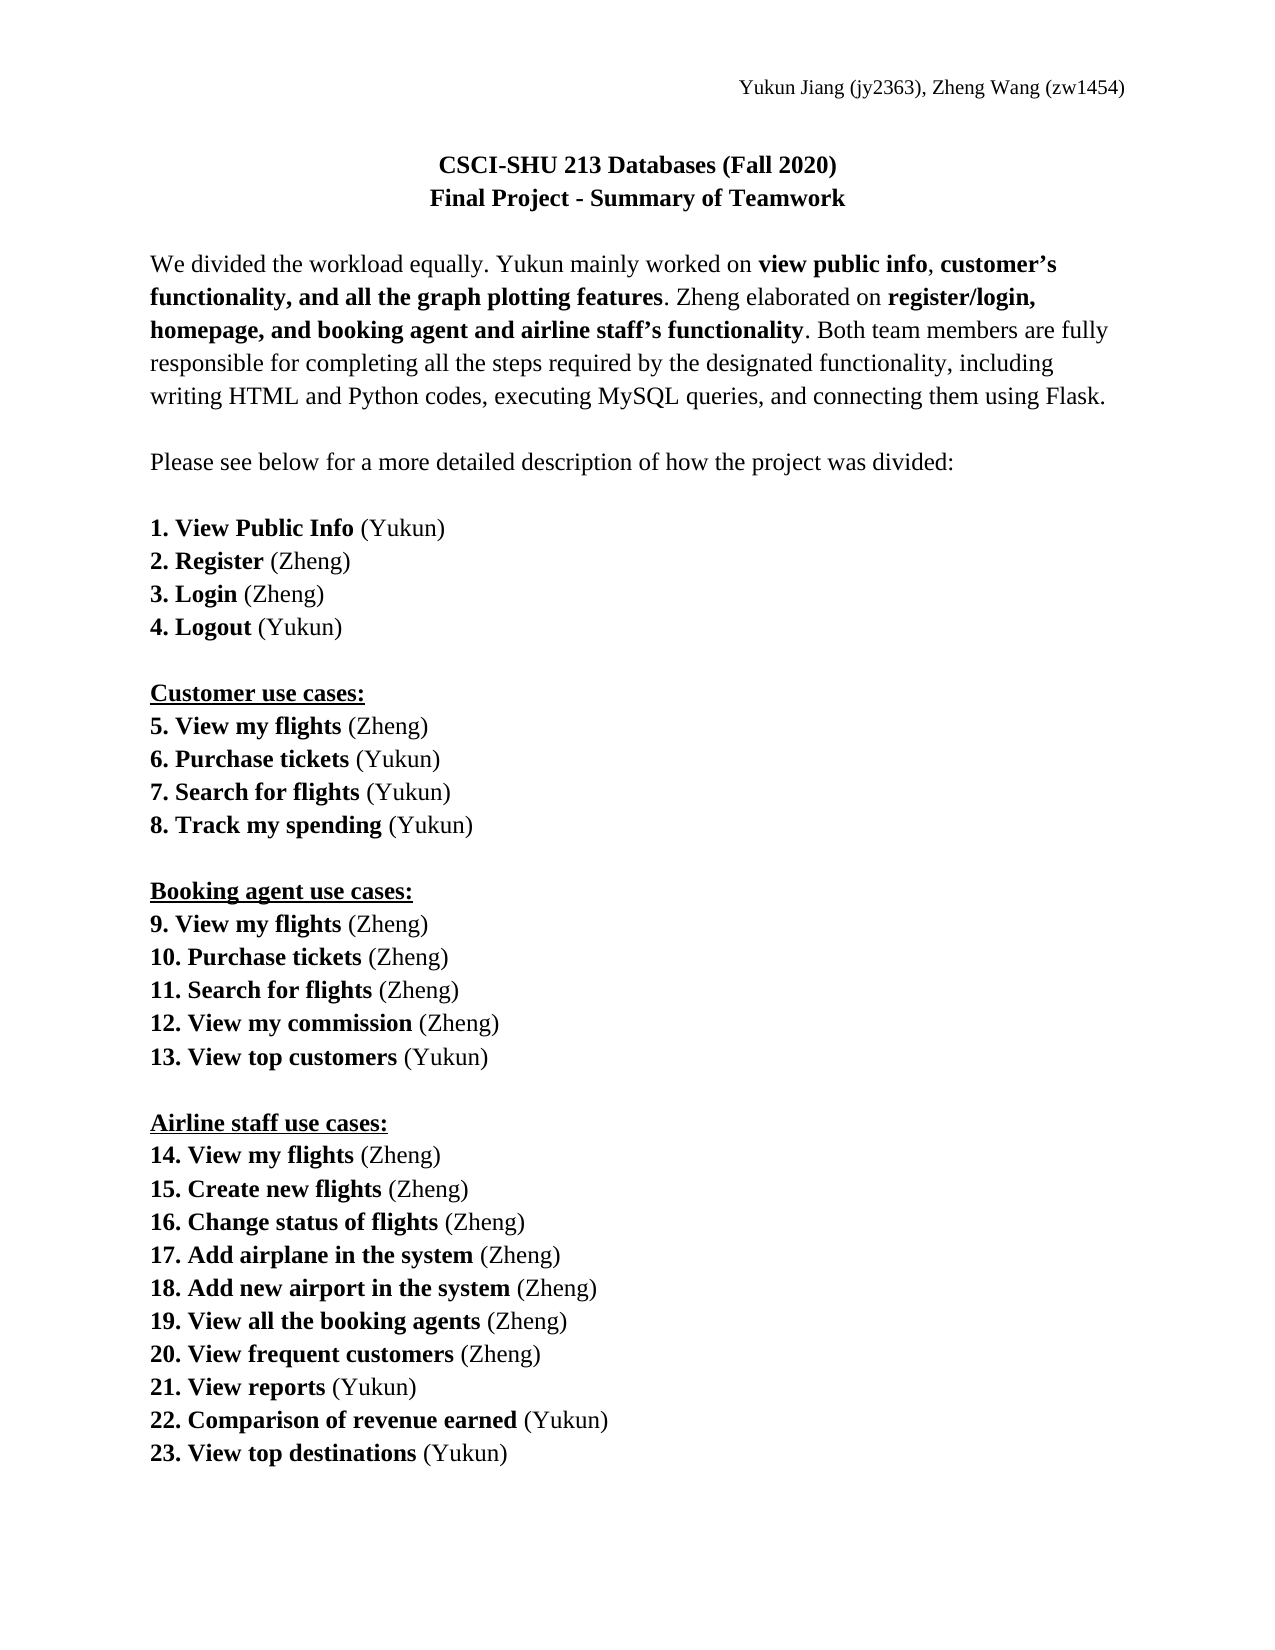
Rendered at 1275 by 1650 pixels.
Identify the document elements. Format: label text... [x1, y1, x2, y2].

text 7. Search for flights (Yukun) [150, 777, 1125, 806]
text Airline staff use cases: [150, 1108, 1125, 1136]
text 1. View Public Info (Yukun) [150, 513, 1125, 542]
text 14. View my flights (Zheng) [150, 1141, 1125, 1169]
text Final Project - Summary of Teamwork [150, 183, 1125, 212]
text 20. View frequent customers (Zheng) [150, 1339, 1125, 1367]
text 6. Purchase tickets (Yukun) [150, 744, 1125, 773]
text 16. Change status of flights (Zheng) [150, 1207, 1125, 1235]
text Please see below for a more detailed description of how the project was divided: [150, 447, 1125, 476]
text 11. Search for flights (Zheng) [150, 976, 1125, 1004]
text We divided the workload equally. Yukun mainly worked on view public info, customer’s functionality, and all the graph plotting features. Zheng elaborated on register/login, homepage, and booking agent and airline staff’s functionality. Both team members are fully responsible for completing all the steps required by the designated functionality, including writing HTML and Python codes, executing MySQL queries, and connecting them using Flask. [150, 249, 1125, 410]
text 21. View reports (Yukun) [150, 1372, 1125, 1401]
text 8. Track my spending (Yukun) [150, 810, 1125, 839]
text 15. Create new flights (Zheng) [150, 1174, 1125, 1202]
text 18. Add new airport in the system (Zheng) [150, 1273, 1125, 1301]
text 10. Purchase tickets (Zheng) [150, 942, 1125, 971]
text 5. View my flights (Zheng) [150, 711, 1125, 740]
text 9. View my flights (Zheng) [150, 909, 1125, 938]
text 3. Login (Zheng) [150, 579, 1125, 608]
text Customer use cases: [150, 678, 1125, 707]
text 22. Comparison of revenue earned (Yukun) [150, 1405, 1125, 1433]
text 13. View top customers (Yukun) [150, 1042, 1125, 1070]
text 12. View my commission (Zheng) [150, 1008, 1125, 1037]
text 17. Add airplane in the system (Zheng) [150, 1240, 1125, 1268]
text 4. Logout (Yukun) [150, 612, 1125, 641]
text 23. View top destinations (Yukun) [150, 1438, 1125, 1467]
text 2. Register (Zheng) [150, 546, 1125, 575]
text CSCI-SHU 213 Databases (Fall 2020) [150, 150, 1125, 179]
text 19. View all the booking agents (Zheng) [150, 1306, 1125, 1334]
text Booking agent use cases: [150, 876, 1125, 905]
